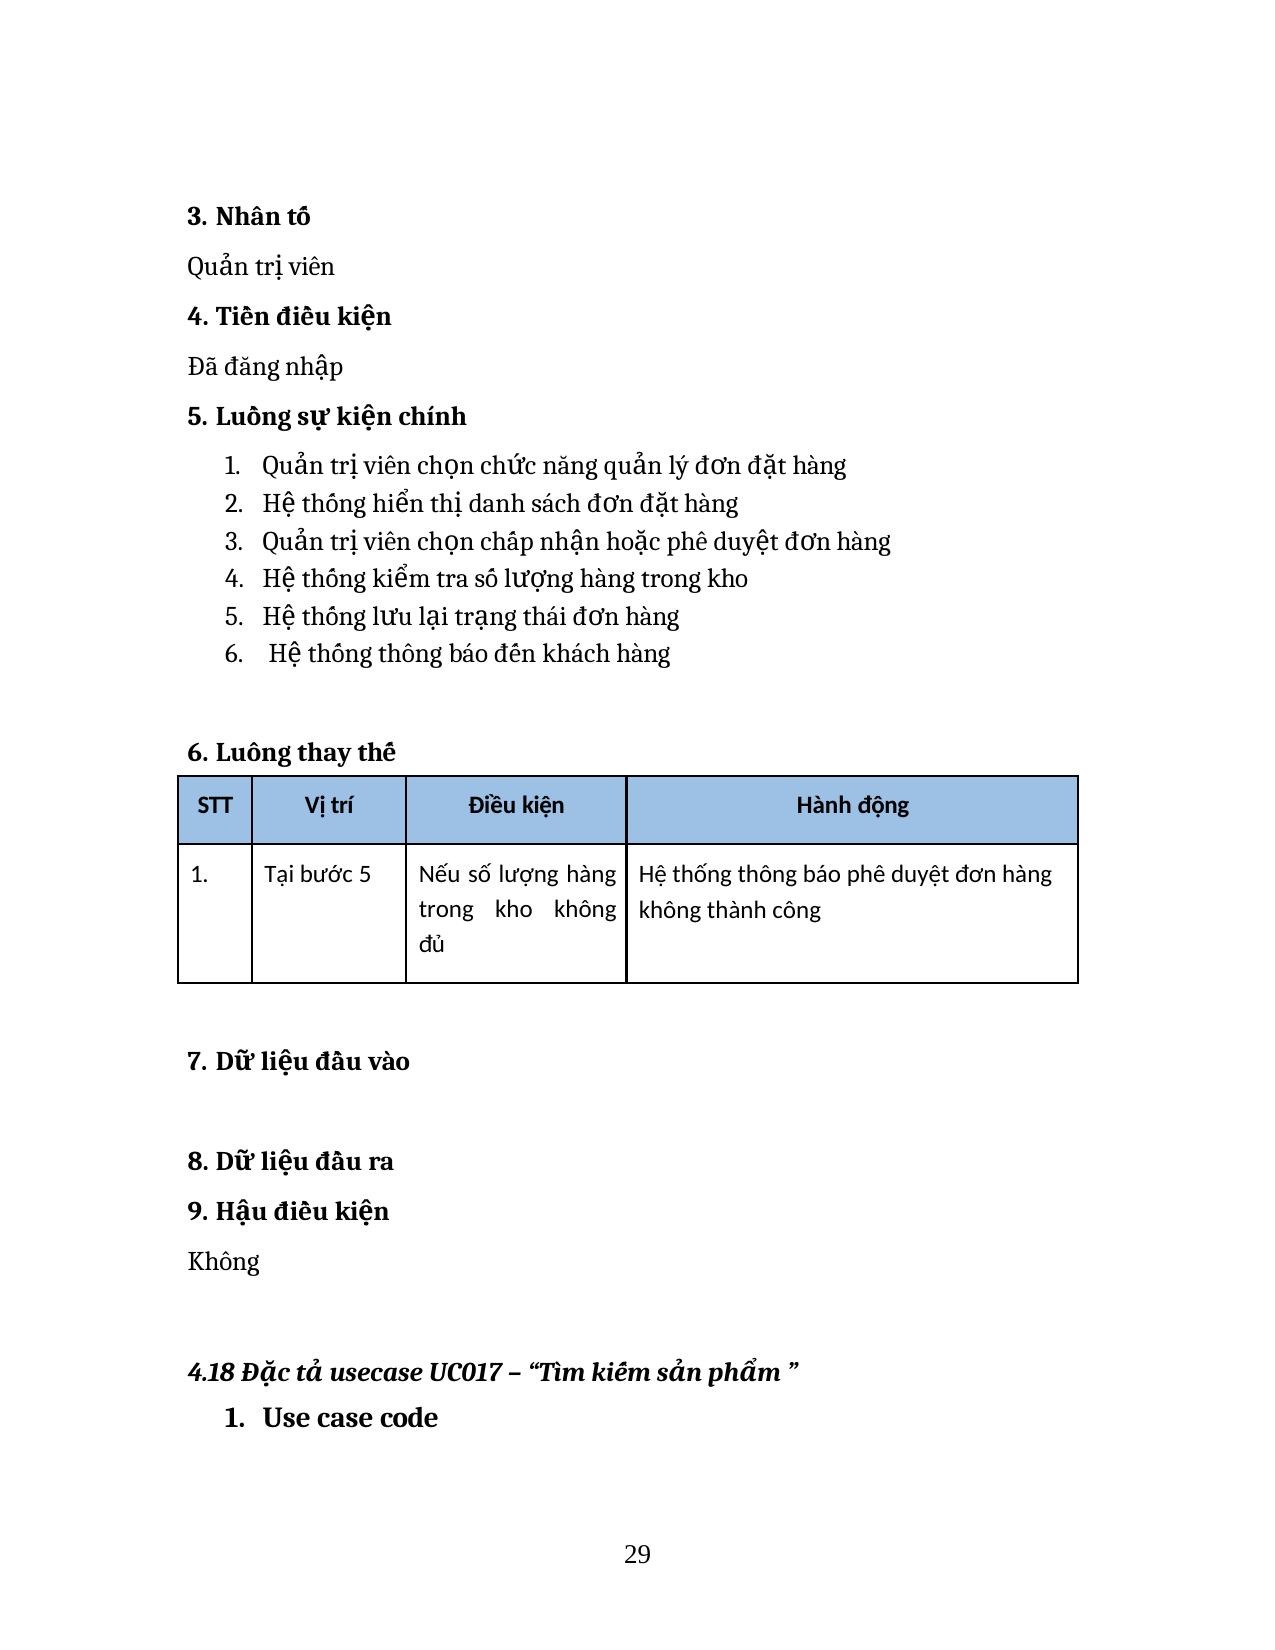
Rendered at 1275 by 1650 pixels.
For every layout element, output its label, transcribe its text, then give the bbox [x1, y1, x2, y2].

list Hậu điều kiện [187, 1196, 1135, 1227]
text 4.18 Đặc tả usecase UC017 – “Tìm kiếm sản phẩm ” [187, 1357, 1135, 1388]
list Quản trị viên chọn chấp nhận hoặc phê duyệt đơn hàng [225, 526, 1135, 557]
table_header STT [179, 777, 251, 843]
list Tiền điều kiện [187, 301, 1135, 332]
text Không [187, 1246, 1135, 1277]
table_cell 1. [179, 845, 251, 982]
table_header Điều kiện [407, 777, 625, 843]
table_cell Nếu số lượng hàng trong kho không đủ [407, 845, 625, 982]
table_header Vị trí [253, 777, 405, 843]
text Quản trị viên [187, 251, 1135, 282]
table_cell Hệ thống thông báo phê duyệt đơn hàng không thành công [628, 845, 1077, 982]
list Dữ liệu đầu ra [187, 1146, 1135, 1177]
table_cell Tại bước 5 [253, 845, 405, 982]
list Hệ thống hiển thị danh sách đơn đặt hàng [225, 488, 1135, 519]
list Quản trị viên chọn chức năng quản lý đơn đặt hàng [225, 450, 1135, 482]
list Hệ thống lưu lại trạng thái đơn hàng [225, 601, 1135, 632]
list Dữ liệu đầu vào [187, 1046, 1135, 1078]
list Hệ thống thông báo đến khách hàng [225, 638, 1135, 669]
table_header Hành động [628, 777, 1077, 843]
list Luồng sự kiện chính [187, 401, 1135, 432]
list Luông thay thế [187, 737, 1135, 768]
subtitle Use case code [225, 1401, 1135, 1434]
list Nhân tố [187, 201, 1135, 232]
text Đã đăng nhập [187, 351, 1135, 382]
list Hệ thống kiểm tra số lượng hàng trong kho [225, 563, 1135, 594]
